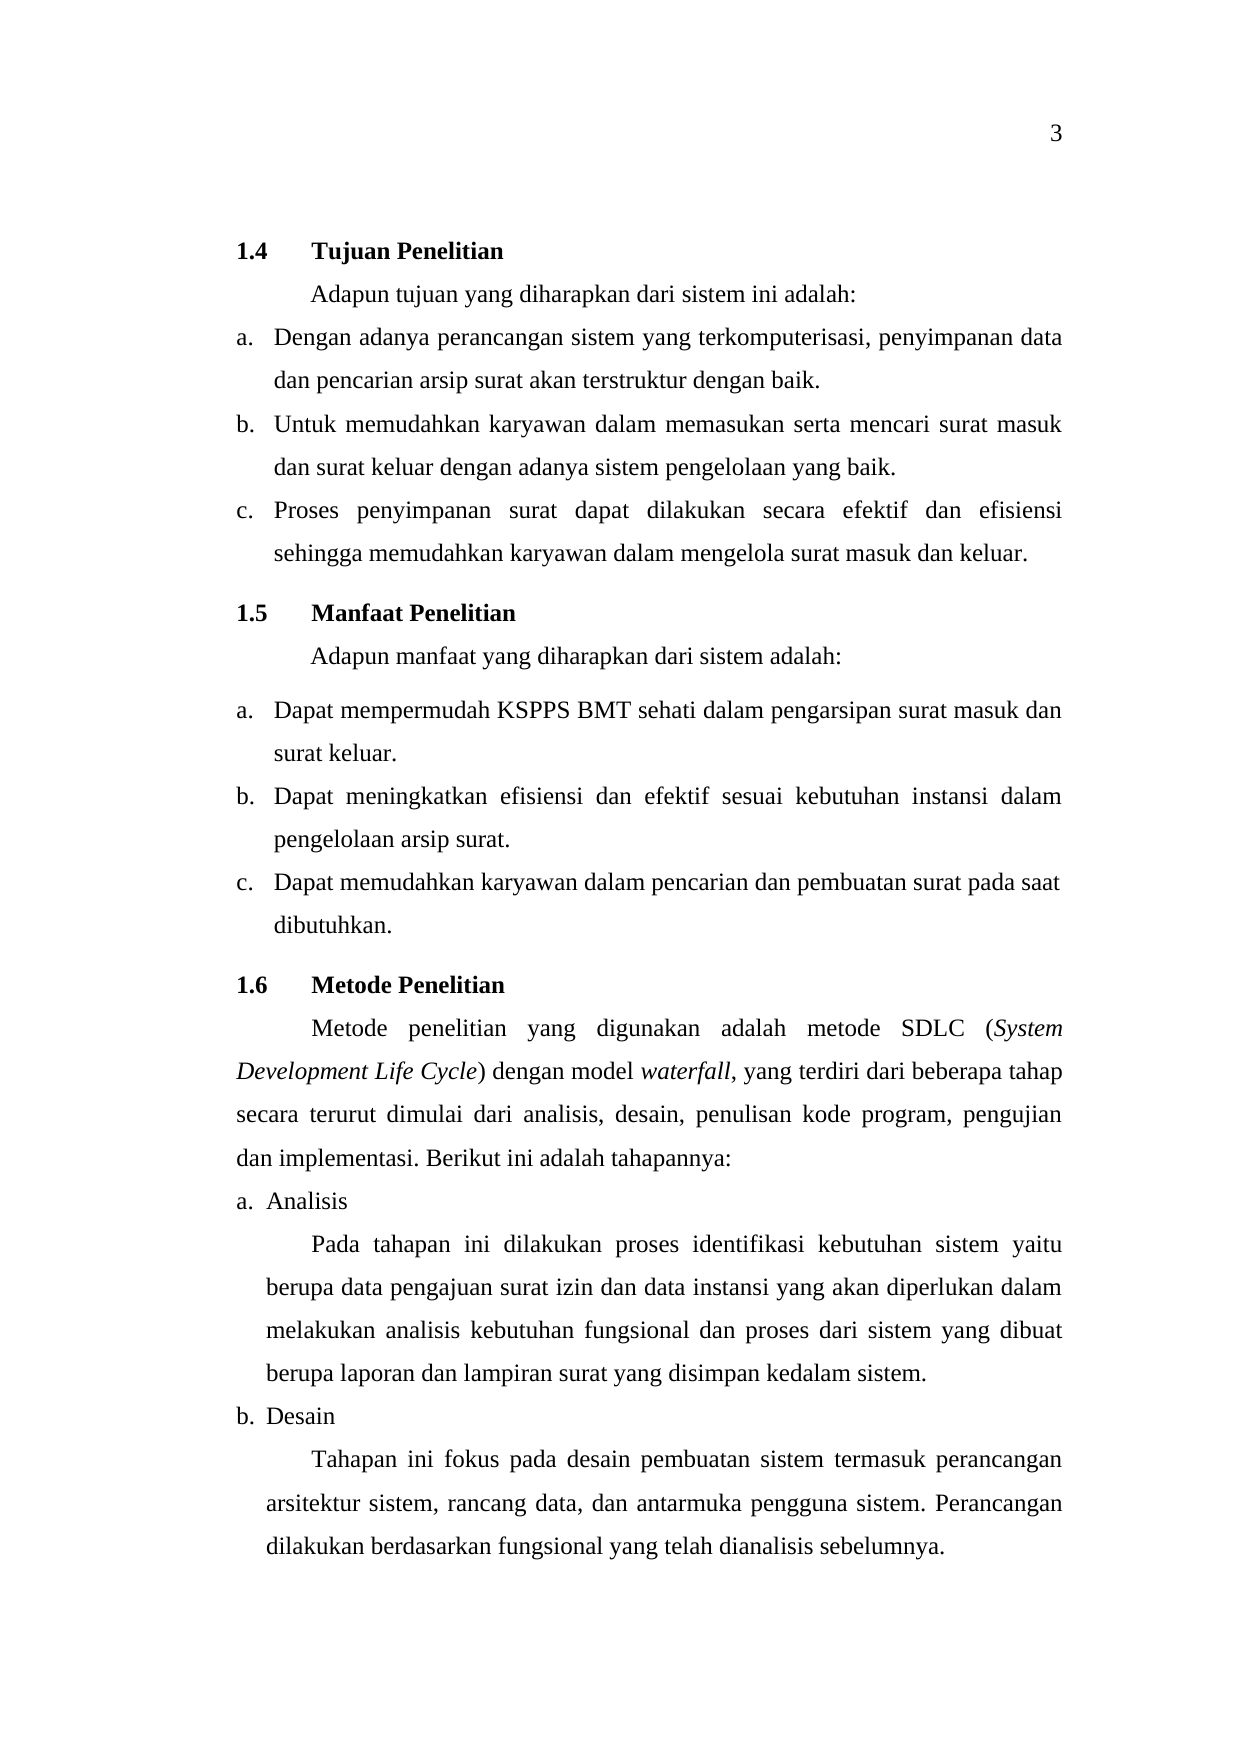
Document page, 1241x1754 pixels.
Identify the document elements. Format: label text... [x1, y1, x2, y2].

list Dapat meningkatkan efisiensi dan efektif sesuai kebutuhan instansi dalam pengelolaan arsip surat. [236, 781, 1063, 853]
subtitle Tujuan Penelitian [236, 236, 1063, 265]
text Metode penelitian yang digunakan adalah metode SDLC (System Development Life Cycle) dengan model waterfall, yang terdiri dari beberapa tahap secara terurut dimulai dari analisis, desain, penulisan kode program, pengujian dan implementasi. Berikut ini adalah tahapannya: [236, 1013, 1063, 1171]
list Dapat memudahkan karyawan dalam pencarian dan pembuatan surat pada saat dibutuhkan. [236, 867, 1063, 939]
list Desain [236, 1401, 1063, 1430]
list Untuk memudahkan karyawan dalam memasukan serta mencari surat masuk dan surat keluar dengan adanya sistem pengelolaan yang baik. [236, 409, 1063, 481]
list Adapun tujuan yang diharapkan dari sistem ini adalah: [236, 279, 1063, 308]
list Dapat mempermudah KSPPS BMT sehati dalam pengarsipan surat masuk dan surat keluar. [236, 695, 1063, 767]
text Adapun manfaat yang diharapkan dari sistem adalah: [274, 641, 1063, 670]
subtitle Manfaat Penelitian [236, 598, 1063, 627]
subtitle Metode Penelitian [236, 970, 1063, 999]
list Dengan adanya perancangan sistem yang terkomputerisasi, penyimpanan data dan pencarian arsip surat akan terstruktur dengan baik. [236, 322, 1063, 394]
list Proses penyimpanan surat dapat dilakukan secara efektif dan efisiensi sehingga memudahkan karyawan dalam mengelola surat masuk dan keluar. [236, 495, 1063, 567]
list Pada tahapan ini dilakukan proses identifikasi kebutuhan sistem yaitu berupa data pengajuan surat izin dan data instansi yang akan diperlukan dalam melakukan analisis kebutuhan fungsional dan proses dari sistem yang dibuat berupa laporan dan lampiran surat yang disimpan kedalam sistem. [266, 1229, 1063, 1387]
list Analisis [236, 1186, 1063, 1214]
list Tahapan ini fokus pada desain pembuatan sistem termasuk perancangan arsitektur sistem, rancang data, dan antarmuka pengguna sistem. Perancangan dilakukan berdasarkan fungsional yang telah dianalisis sebelumnya. [266, 1444, 1063, 1559]
